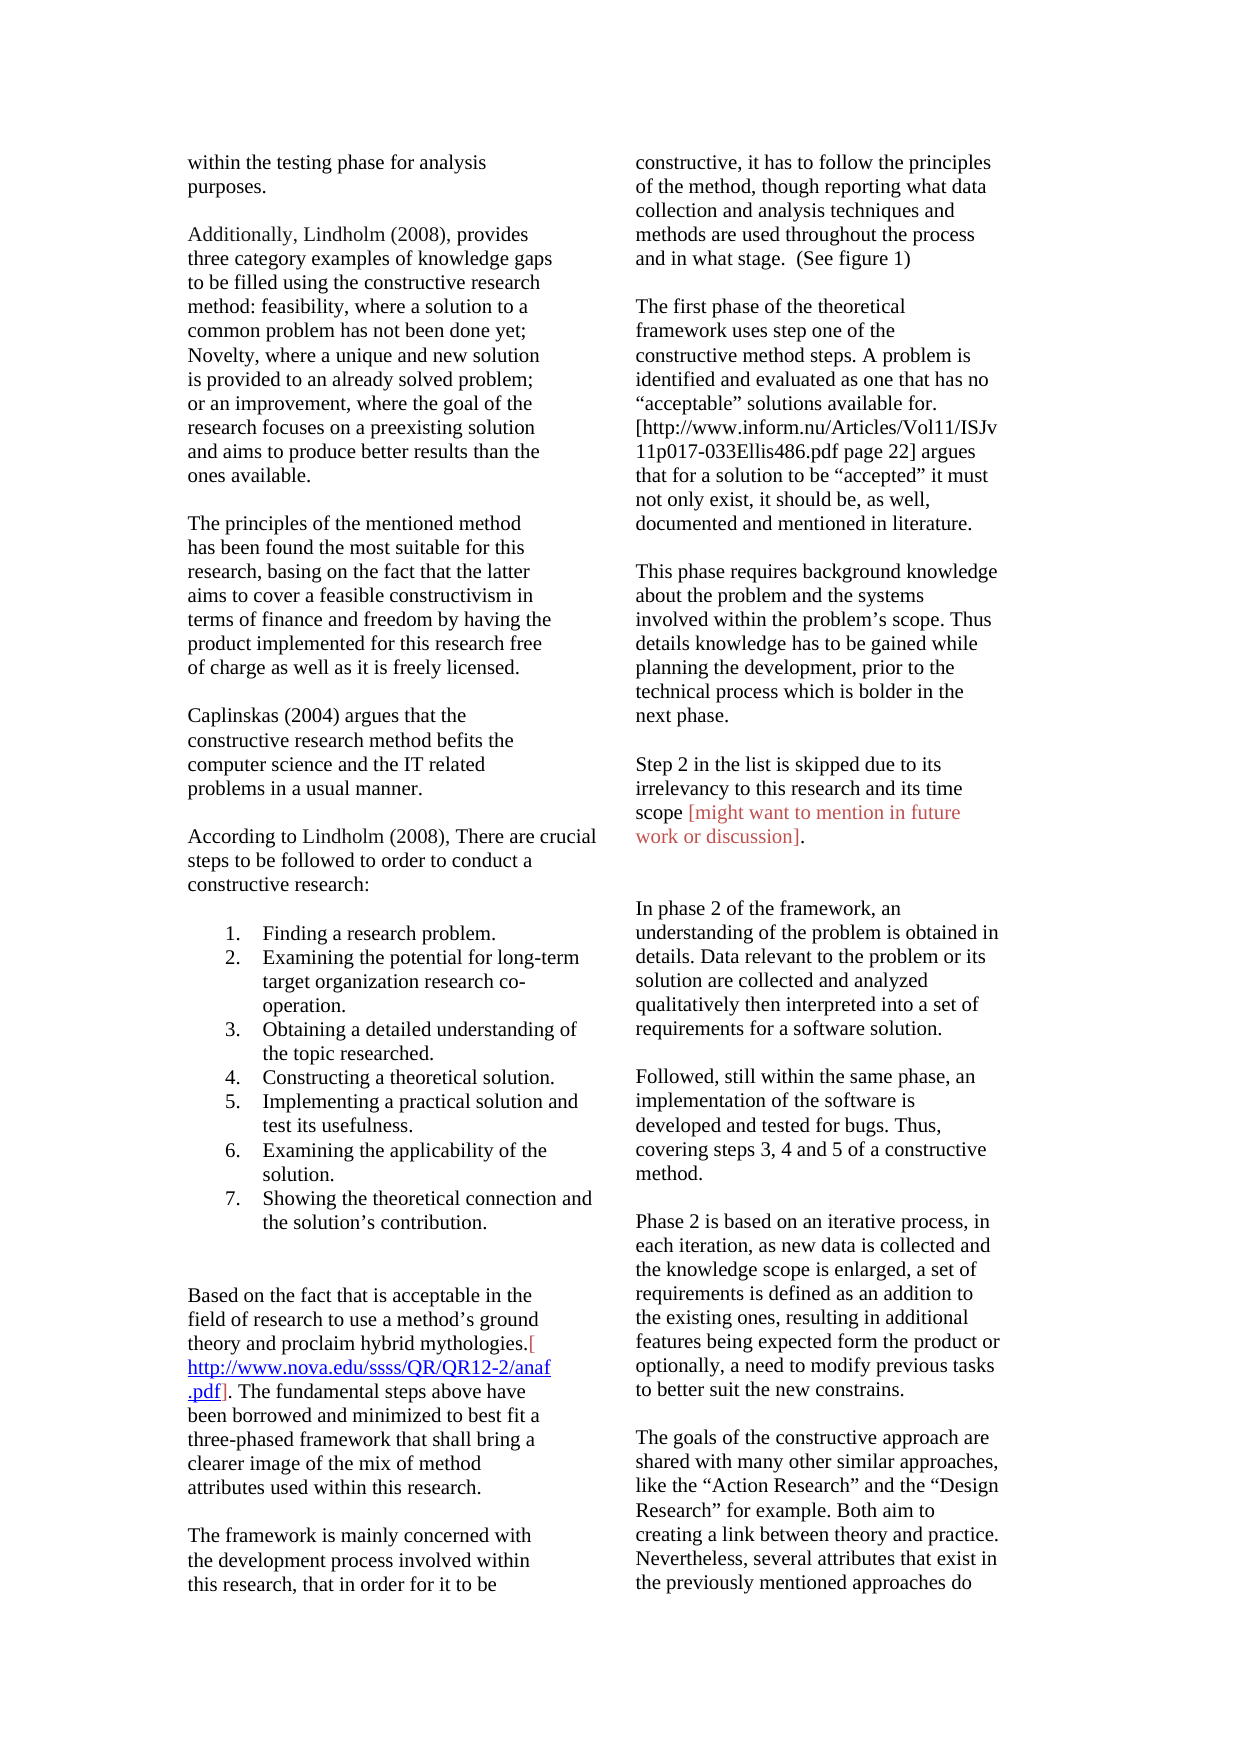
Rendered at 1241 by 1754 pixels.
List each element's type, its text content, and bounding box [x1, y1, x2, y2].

text According to Lindholm (2008), There are crucial steps to be followed to order to conduct a constructive research: [187, 824, 605, 896]
list Showing the theoretical connection and the solution’s contribution. [225, 1186, 605, 1234]
text The framework is mainly concerned with the development process involved within this research, that in order for it to be constructive, it has to follow the principles of the method, though reporting what data collection and analysis techniques and methods are used throughout the process and in what stage. (See figure 1) [635, 150, 1001, 270]
list Obtaining a detailed understanding of the topic researched. [225, 1017, 605, 1065]
text Additionally, Lindholm (2008), provides three category examples of knowledge gaps to be filled using the constructive research method: feasibility, where a solution to a common problem has not been done yet; Novelty, where a unique and new solution is provided to an already solved problem; or an improvement, where the goal of the research focuses on a preexisting solution and aims to produce better results than the ones available. [187, 222, 553, 487]
list Constructing a theoretical solution. [225, 1065, 605, 1089]
list Implementing a practical solution and test its usefulness. [225, 1089, 605, 1137]
text Based on the fact that is acceptable in the field of research to use a method’s ground theory and proclaim hybrid mythologies.[ http://www.nova.edu/ssss/QR/QR12-2/anaf.pdf]. The fundamental steps above have been borrowed and minimized to best fit a three-phased framework that shall bring a clearer image of the mix of method attributes used within this research. [187, 1283, 553, 1499]
list Examining the applicability of the solution. [225, 1137, 605, 1186]
text The framework is mainly concerned with the development process involved within this research, that in order for it to be constructive, it has to follow the principles of the method, though reporting what data collection and analysis techniques and methods are used throughout the process and in what stage. (See figure 1) [187, 1523, 553, 1596]
text The principles of the mentioned method has been found the most suitable for this research, basing on the fact that the latter aims to cover a feasible constructivism in terms of finance and freedom by having the product implemented for this research free of charge as well as it is freely licensed. [187, 511, 553, 679]
text This phase requires background knowledge about the problem and the systems involved within the problem’s scope. Thus details knowledge has to be gained while planning the development, prior to the technical process which is bolder in the next phase. [635, 559, 1001, 727]
text Step 2 in the list is skipped due to its irrelevancy to this research and its time scope [might want to mention in future work or discussion]. [635, 752, 1001, 848]
list Finding a research problem. [225, 921, 605, 945]
text Followed, still within the same phase, an implementation of the software is developed and tested for bugs. Thus, covering steps 3, 4 and 5 of a constructive method. [635, 1064, 1001, 1185]
text The first phase of the theoretical framework uses step one of the constructive method steps. A problem is identified and evaluated as one that has no “acceptable” solutions available for. [http://www.inform.nu/Articles/Vol11/ISJv11p017-033Ellis486.pdf page 22] argues that for a solution to be “accepted” it must not only exist, it should be, as well, documented and mentioned in literature. [635, 294, 1001, 535]
text In phase 2 of the framework, an understanding of the problem is obtained in details. Data relevant to the problem or its solution are collected and analyzed qualitatively then interpreted into a set of requirements for a software solution. [635, 896, 1001, 1040]
text Caplinskas (2004) argues that the constructive research method befits the computer science and the IT related problems in a usual manner. [187, 703, 553, 800]
list Examining the potential for long-term target organization research co-operation. [225, 945, 605, 1017]
text Phase 2 is based on an iterative process, in each iteration, as new data is collected and the knowledge scope is enlarged, a set of requirements is defined as an addition to the existing ones, resulting in additional features being expected form the product or optionally, a need to modify previous tasks to better suit the new constrains. [635, 1209, 1001, 1401]
